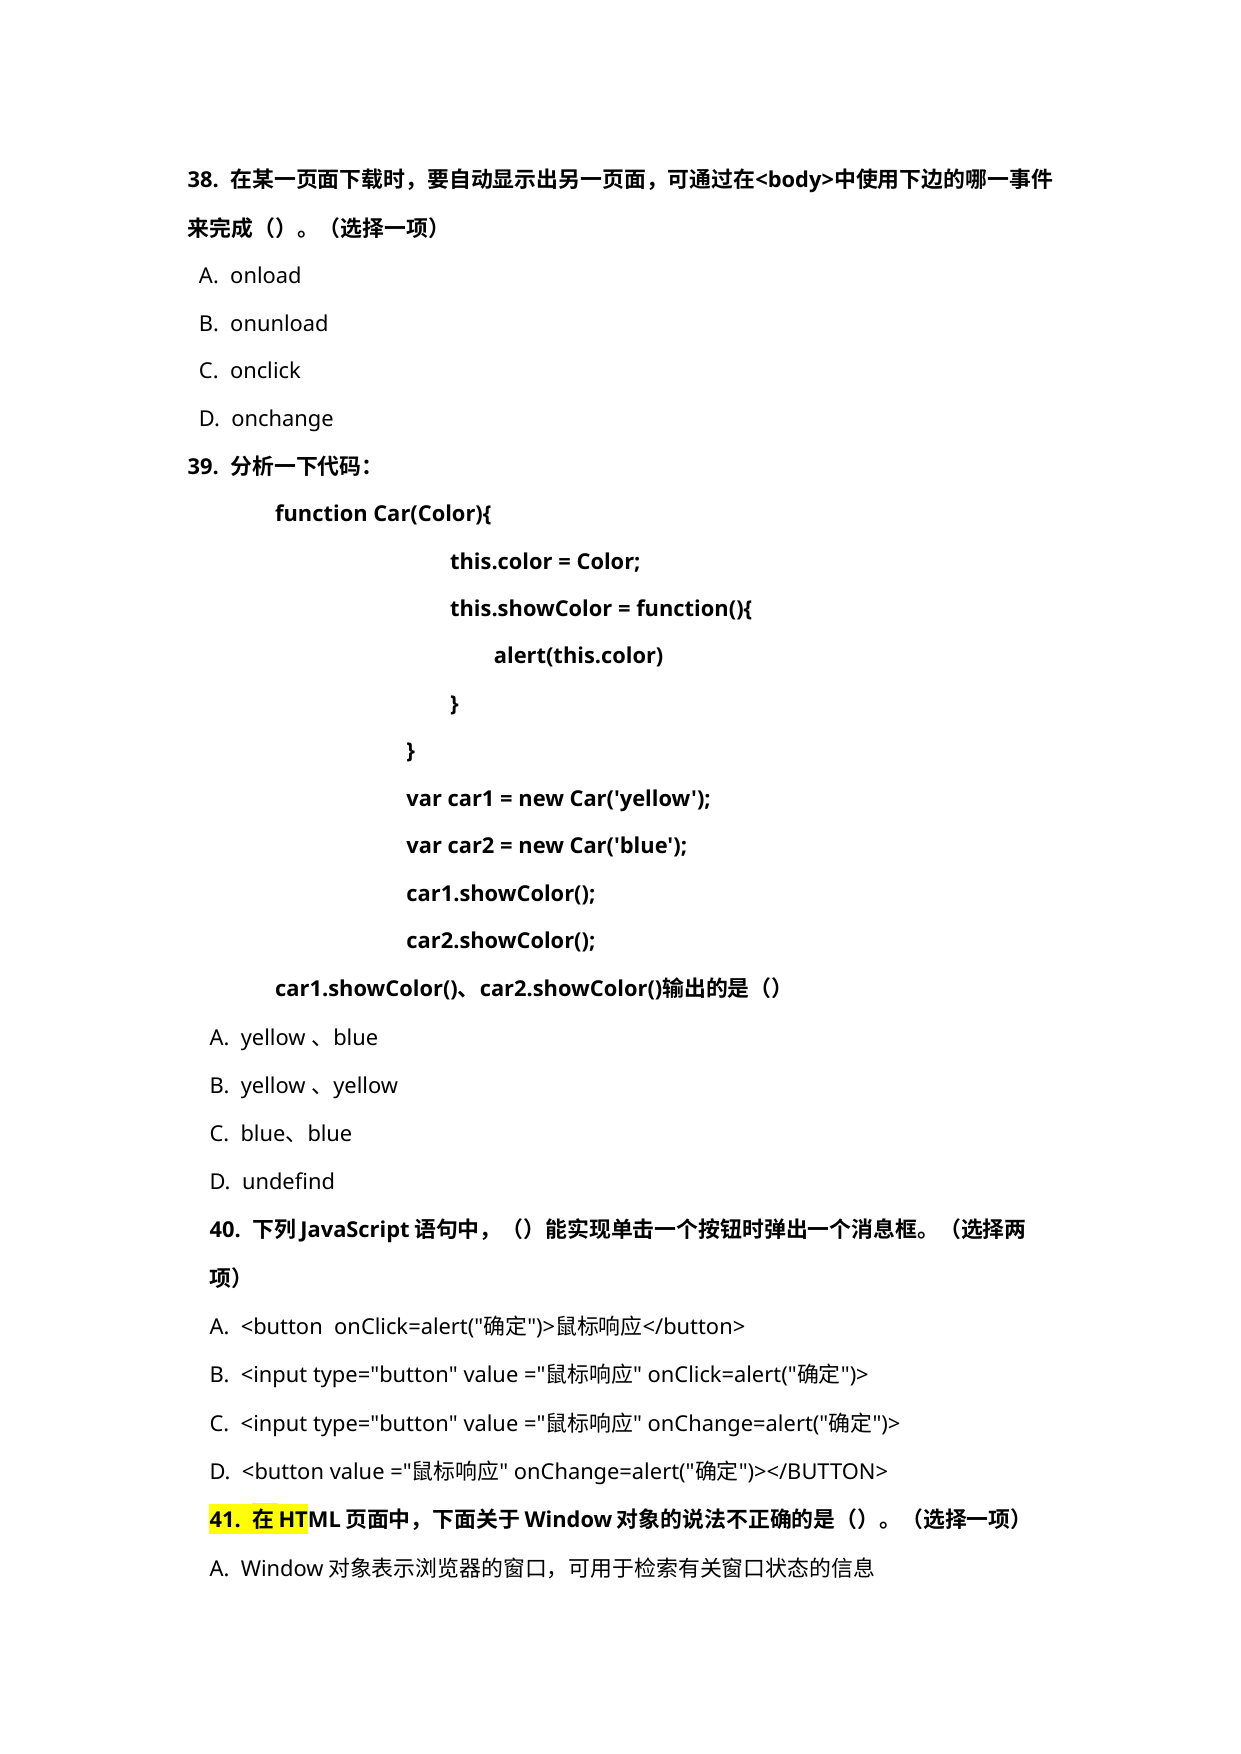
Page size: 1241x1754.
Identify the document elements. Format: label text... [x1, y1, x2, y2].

text 38. 在某一页面下载时，要自动显示出另一页面，可通过在<body>中使用下边的哪一事件来完成（）。（选择一项） [187, 162, 1053, 243]
list function Car(Color){ [231, 497, 1053, 529]
list car1.showColor(); [231, 876, 1053, 909]
list alert(this.color) [231, 639, 1053, 672]
text D. undefind [209, 1164, 1053, 1197]
text A. yellow 、blue [209, 1019, 1053, 1052]
list this.showColor = function(){ [231, 592, 1053, 624]
list 分析一下代码： [187, 449, 1053, 481]
text C. blue、blue [209, 1116, 1053, 1148]
text 40. 下列JavaScript语句中，（）能实现单击一个按钮时弹出一个消息框。（选择两项） [209, 1212, 1053, 1293]
list car2.showColor(); [231, 923, 1053, 956]
text B. <input type="button" value ="鼠标响应" onClick=alert("确定")> [209, 1357, 1053, 1389]
list } [231, 687, 1053, 719]
text D. <button value ="鼠标响应" onChange=alert("确定")></BUTTON> [209, 1454, 1053, 1486]
text 41. 在HTML页面中，下面关于Window对象的说法不正确的是（）。（选择一项） [209, 1502, 1053, 1534]
list this.color = Color; [231, 544, 1053, 577]
text B. yellow 、yellow [209, 1068, 1053, 1100]
list } [231, 734, 1053, 766]
text A. Window对象表示浏览器的窗口，可用于检索有关窗口状态的信息 [209, 1550, 1053, 1583]
text B. onunload [187, 306, 1053, 339]
text D. onchange [187, 401, 1053, 434]
text A. <button onClick=alert("确定")>鼠标响应</button> [209, 1309, 1053, 1341]
text C. onclick [187, 354, 1053, 386]
list car1.showColor()、car2.showColor()输出的是（） [231, 971, 1053, 1003]
list var car1 = new Car('yellow'); [231, 781, 1053, 814]
text A. onload [187, 259, 1053, 292]
text C. <input type="button" value ="鼠标响应" onChange=alert("确定")> [209, 1405, 1053, 1438]
list var car2 = new Car('blue'); [231, 829, 1053, 861]
